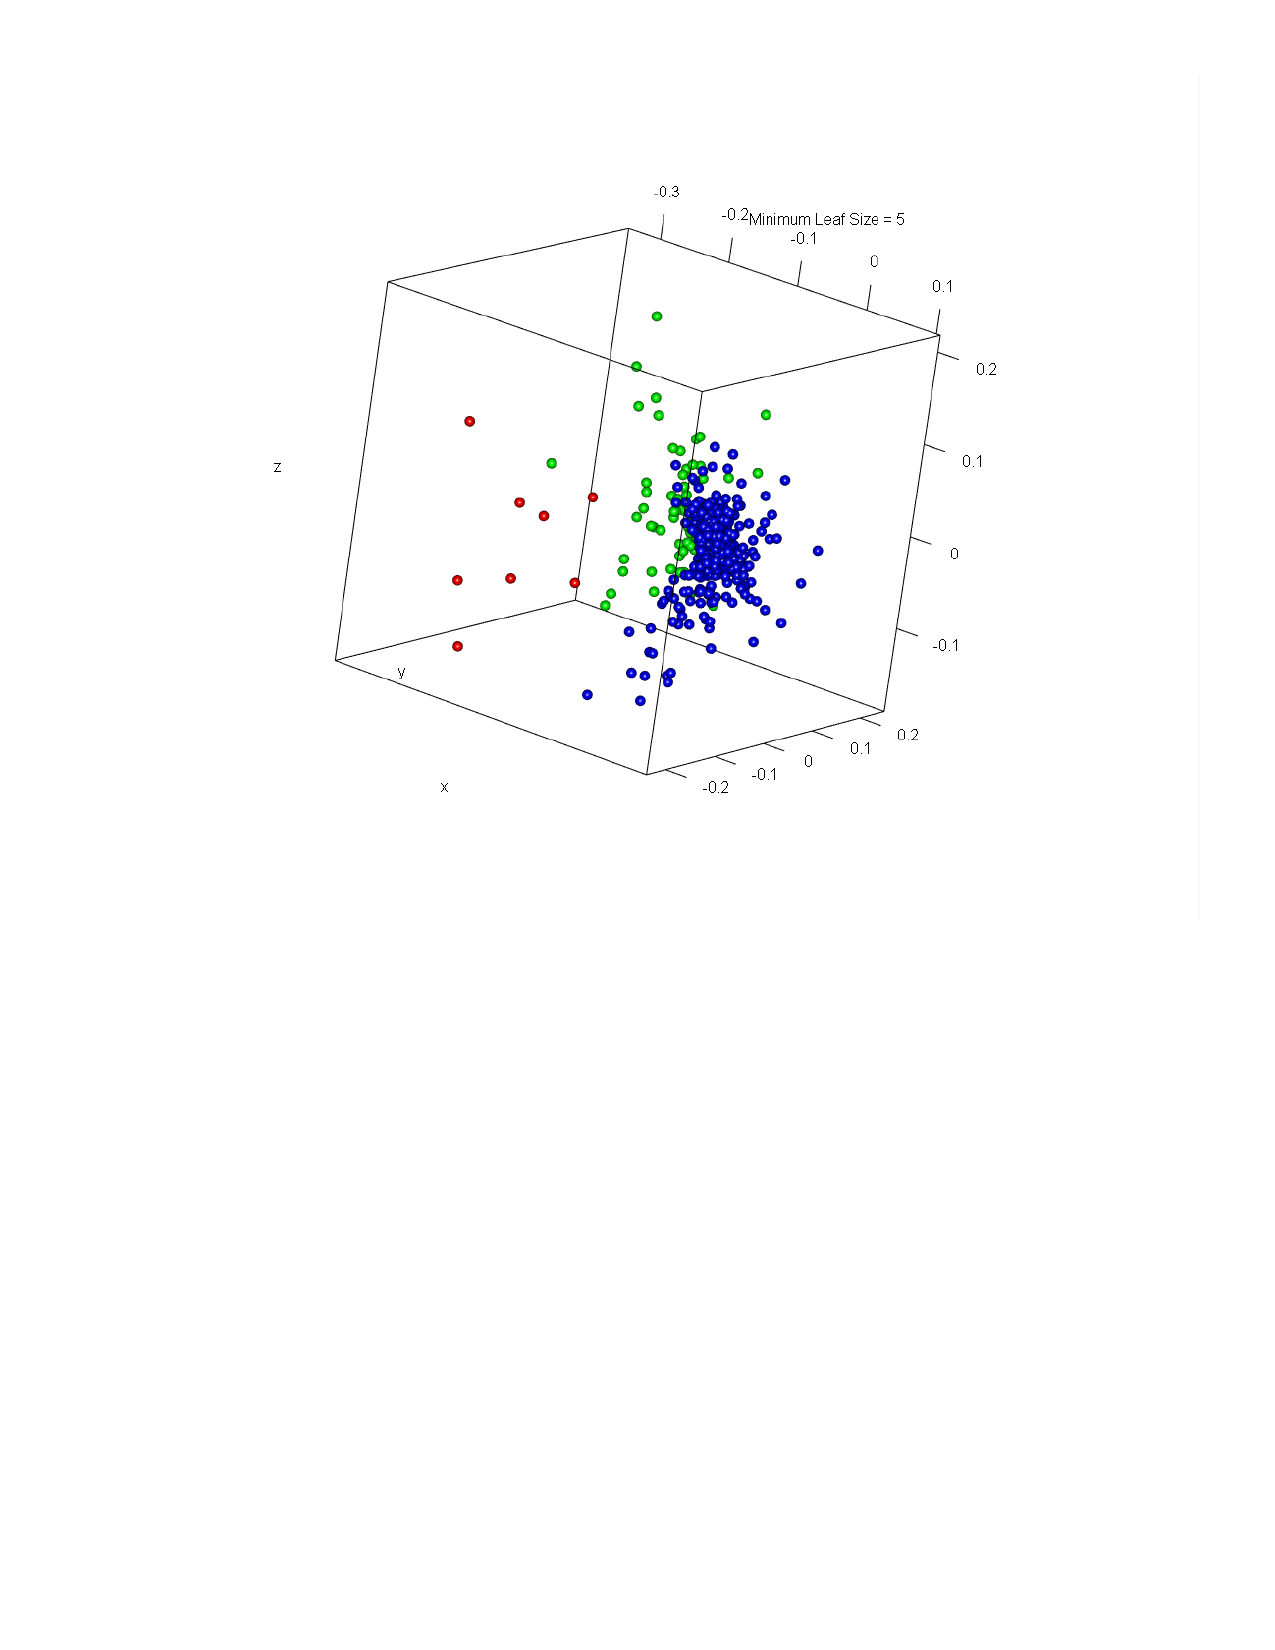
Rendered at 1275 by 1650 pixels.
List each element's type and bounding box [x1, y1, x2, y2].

picture [75, 75, 1199, 921]
